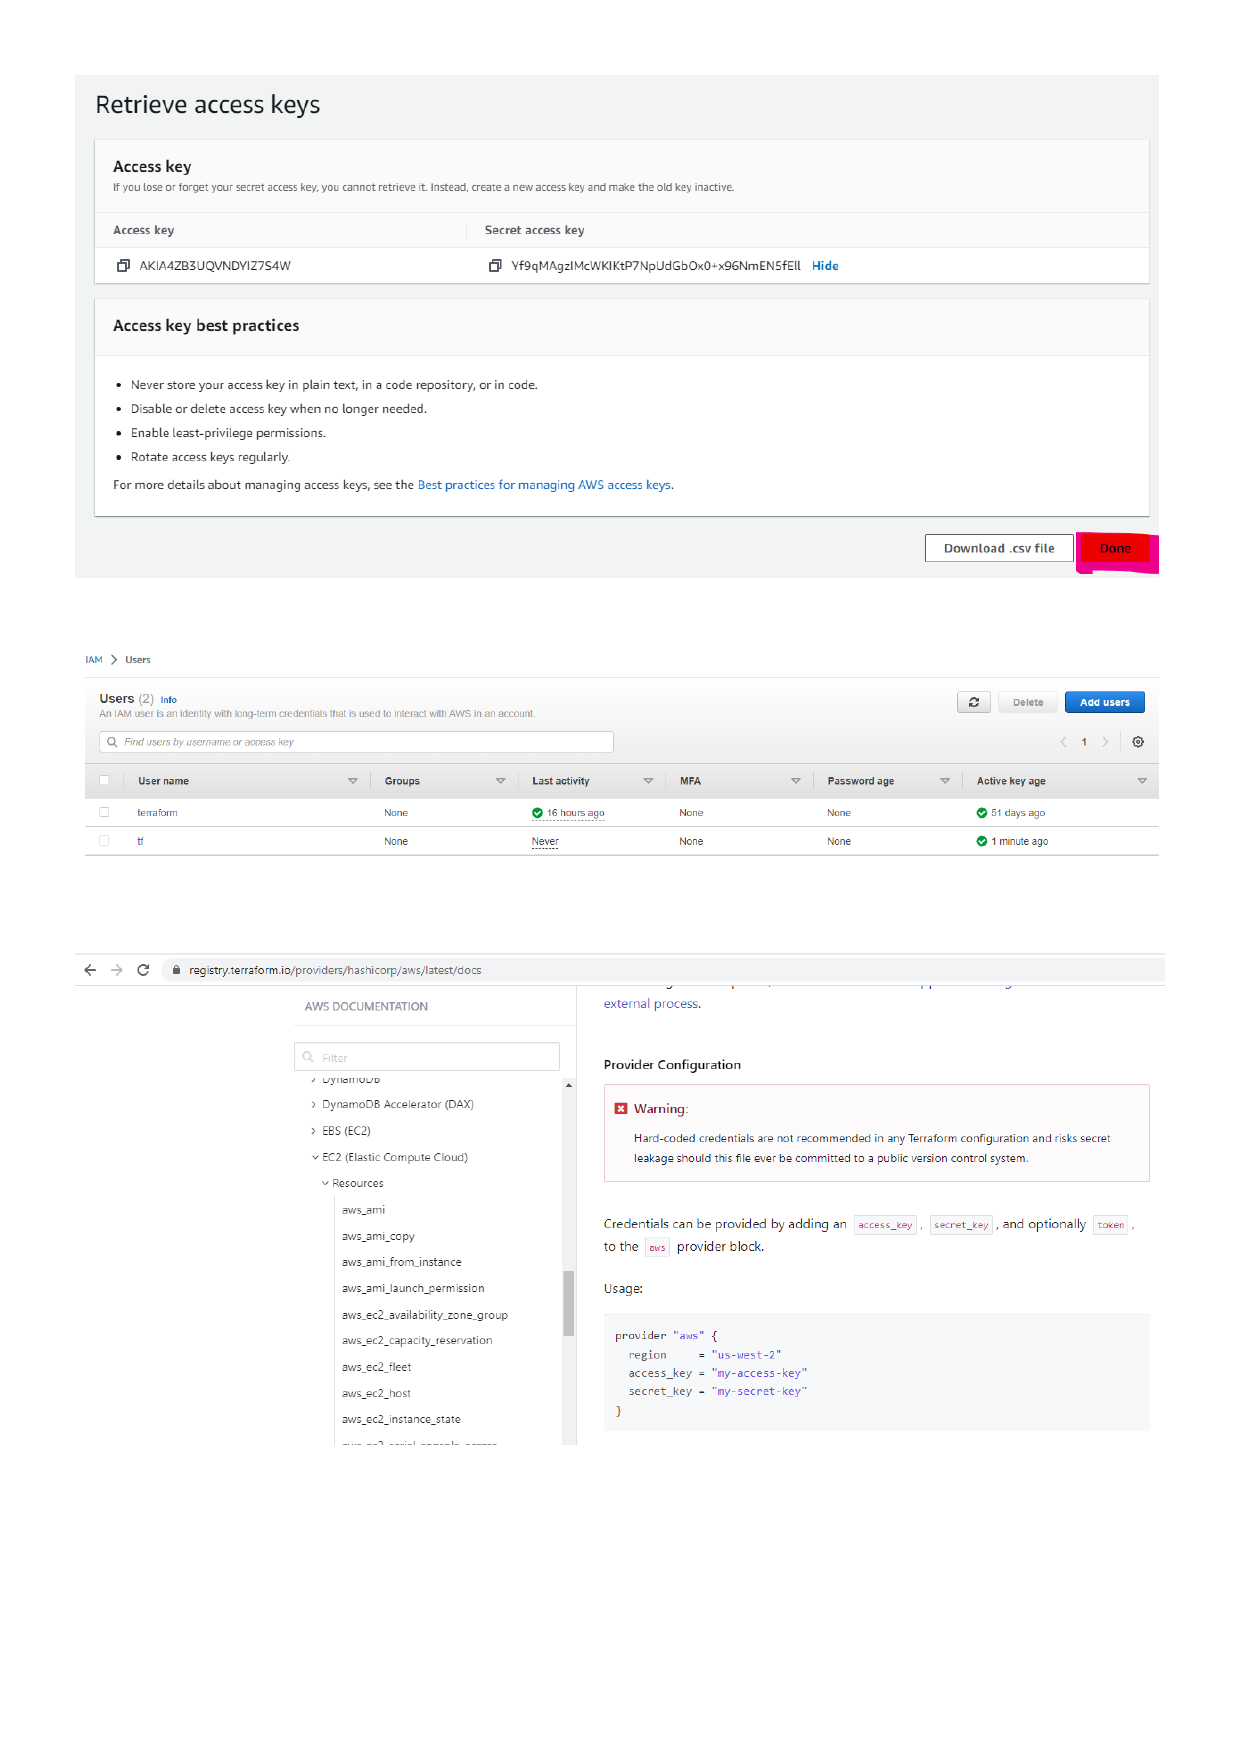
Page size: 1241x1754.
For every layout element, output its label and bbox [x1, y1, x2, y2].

picture [75, 643, 1166, 889]
picture [75, 75, 1166, 578]
picture [75, 953, 1166, 1445]
